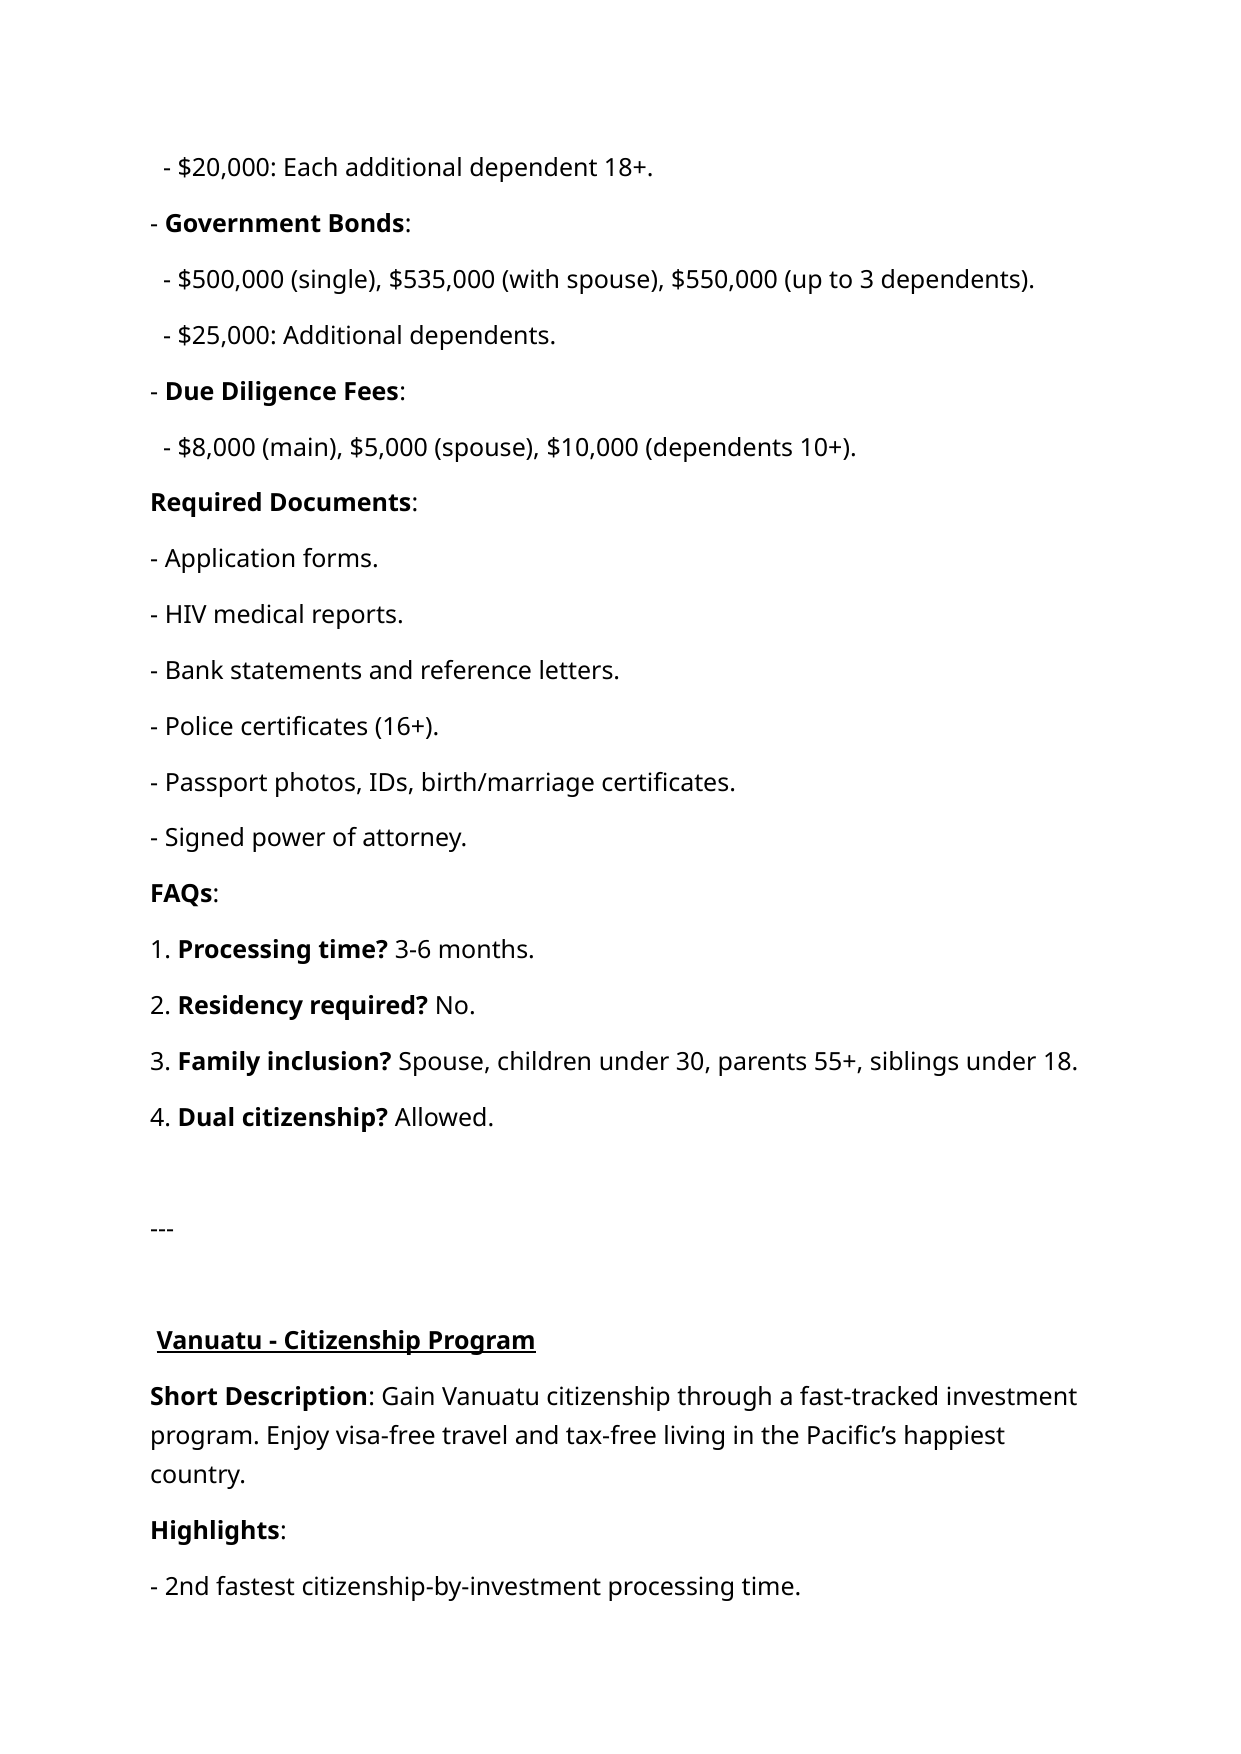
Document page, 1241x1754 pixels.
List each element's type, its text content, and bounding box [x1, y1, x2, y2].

text Required Documents: [150, 485, 1090, 519]
text FAQs: [150, 876, 1090, 910]
text - Bank statements and reference letters. [150, 652, 1090, 687]
text - $25,000: Additional dependents. [150, 317, 1090, 352]
text 2. Residency required? No. [150, 987, 1090, 1022]
text - Due Diligence Fees: [150, 373, 1090, 407]
text - Application forms. [150, 541, 1090, 575]
text --- [150, 1211, 1090, 1245]
text - Government Bonds: [150, 206, 1090, 240]
text Highlights: [150, 1512, 1090, 1547]
text 4. Dual citizenship? Allowed. [150, 1099, 1090, 1133]
text - Police certificates (16+). [150, 708, 1090, 742]
text - HIV medical reports. [150, 597, 1090, 631]
text 1. Processing time? 3-6 months. [150, 932, 1090, 966]
text - $500,000 (single), $535,000 (with spouse), $550,000 (up to 3 dependents). [150, 262, 1090, 296]
text - Signed power of attorney. [150, 820, 1090, 854]
text Short Description: Gain Vanuatu citizenship through a fast-tracked investment program. Enjoy visa-free travel and tax-free living in the Pacific’s happiest country. [150, 1378, 1090, 1491]
text 3. Family inclusion? Spouse, children under 30, parents 55+, siblings under 18. [150, 1043, 1090, 1077]
text - Passport photos, IDs, birth/marriage certificates. [150, 764, 1090, 798]
text - 2nd fastest citizenship-by-investment processing time. [150, 1568, 1090, 1602]
text Vanuatu - Citizenship Program [150, 1322, 1090, 1357]
text - $8,000 (main), $5,000 (spouse), $10,000 (dependents 10+). [150, 429, 1090, 463]
text - $20,000: Each additional dependent 18+. [150, 150, 1090, 184]
